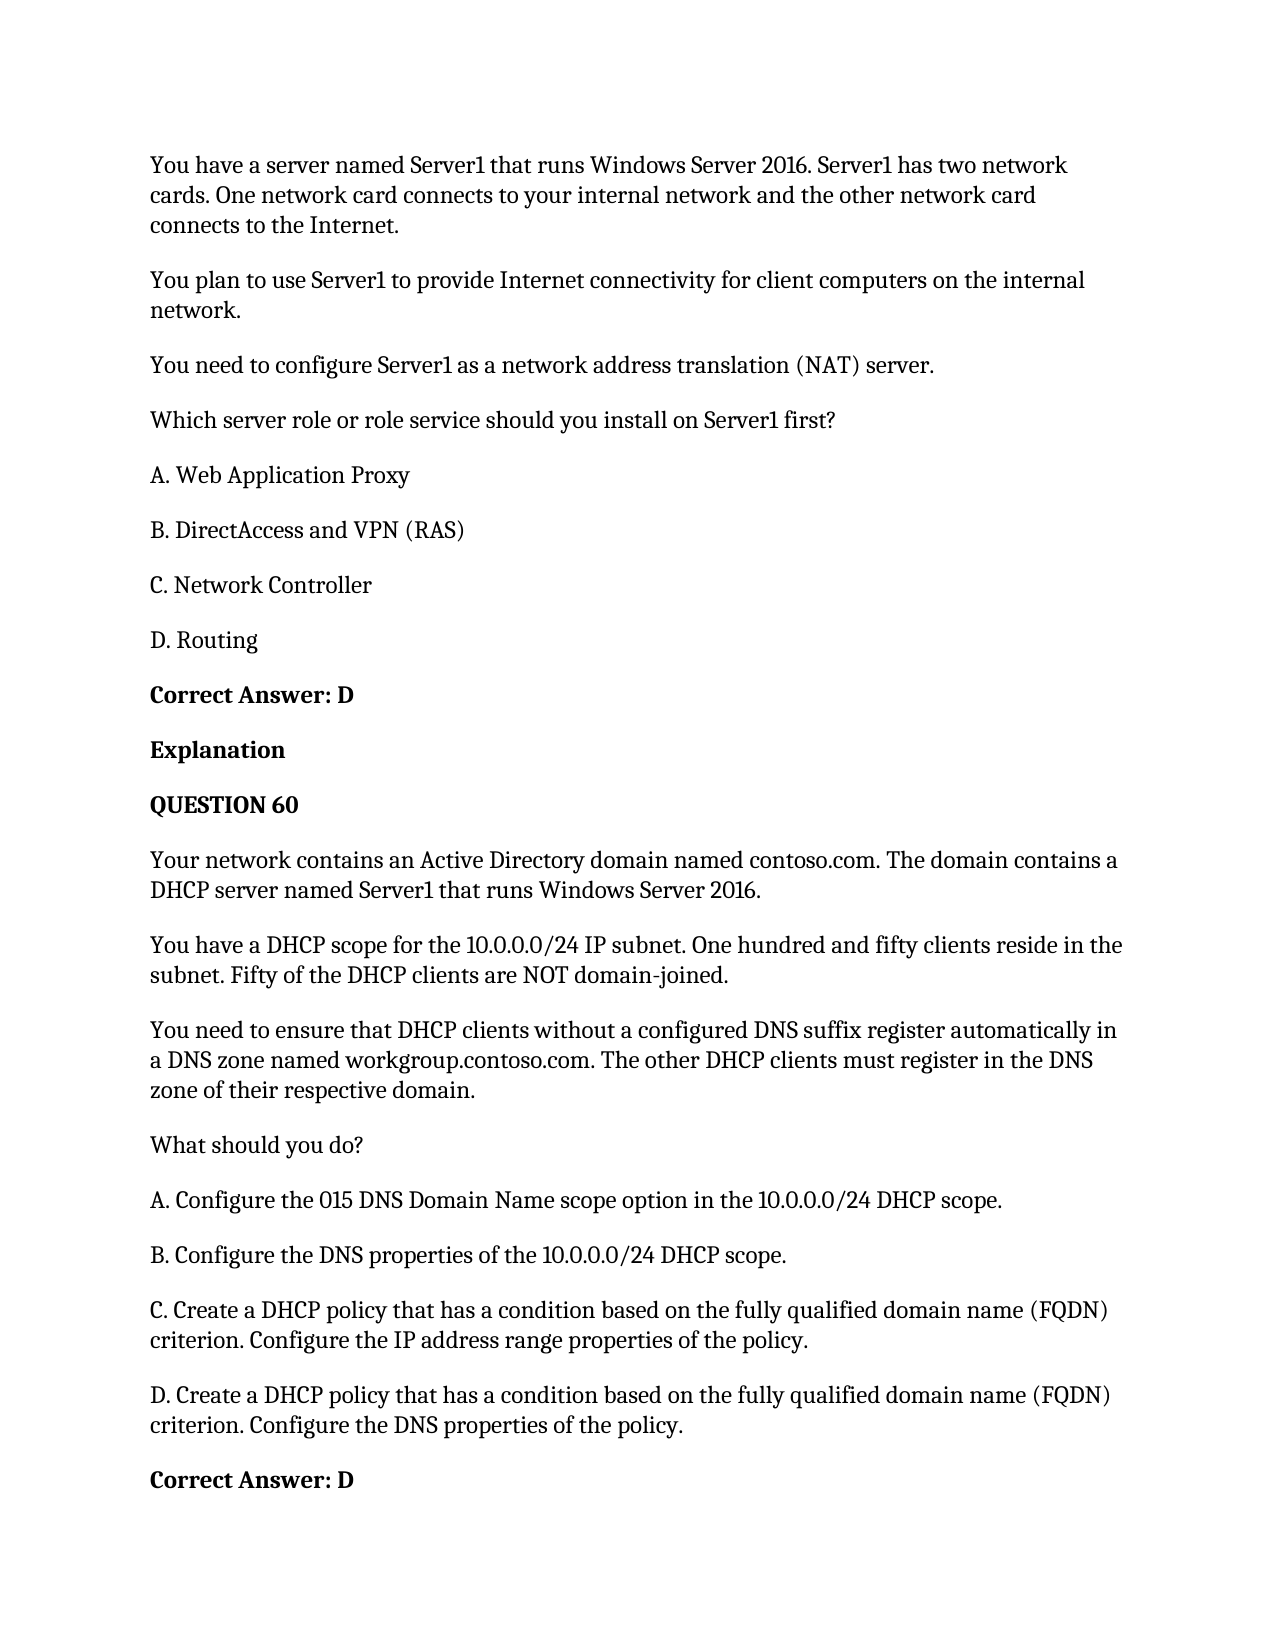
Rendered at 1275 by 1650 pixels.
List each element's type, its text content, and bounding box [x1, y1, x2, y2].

text You need to ensure that DHCP clients without a configured DNS suffix register automatically in a DNS zone named workgroup.contoso.com. The other DHCP clients must register in the DNS zone of their respective domain. [150, 1015, 1125, 1105]
text Your network contains an Active Directory domain named contoso.com. The domain contains a DHCP server named Server1 that runs Windows Server 2016. [150, 845, 1125, 905]
text C. Network Controller [150, 570, 1125, 600]
text You need to configure Server1 as a network address translation (NAT) server. [150, 350, 1125, 380]
text Correct Answer: D [150, 680, 1125, 710]
text What should you do? [150, 1130, 1125, 1160]
text A. Configure the 015 DNS Domain Name scope option in the 10.0.0.0/24 DHCP scope. [150, 1185, 1125, 1215]
text A. Web Application Proxy [150, 460, 1125, 490]
text D. Routing [150, 625, 1125, 655]
text You have a server named Server1 that runs Windows Server 2016. Server1 has two network cards. One network card connects to your internal network and the other network card connects to the Internet. [150, 150, 1125, 240]
text B. DirectAccess and VPN (RAS) [150, 515, 1125, 545]
text Which server role or role service should you install on Server1 first? [150, 405, 1125, 435]
text Explanation [150, 735, 1125, 765]
text B. Configure the DNS properties of the 10.0.0.0/24 DHCP scope. [150, 1240, 1125, 1270]
text D. Create a DHCP policy that has a condition based on the fully qualified domain name (FQDN) criterion. Configure the DNS properties of the policy. [150, 1380, 1125, 1440]
text Correct Answer: D [150, 1465, 1125, 1495]
text QUESTION 60 [150, 790, 1125, 820]
text C. Create a DHCP policy that has a condition based on the fully qualified domain name (FQDN) criterion. Configure the IP address range properties of the policy. [150, 1295, 1125, 1355]
text You have a DHCP scope for the 10.0.0.0/24 IP subnet. One hundred and fifty clients reside in the subnet. Fifty of the DHCP clients are NOT domain-joined. [150, 930, 1125, 990]
text You plan to use Server1 to provide Internet connectivity for client computers on the internal network. [150, 265, 1125, 325]
